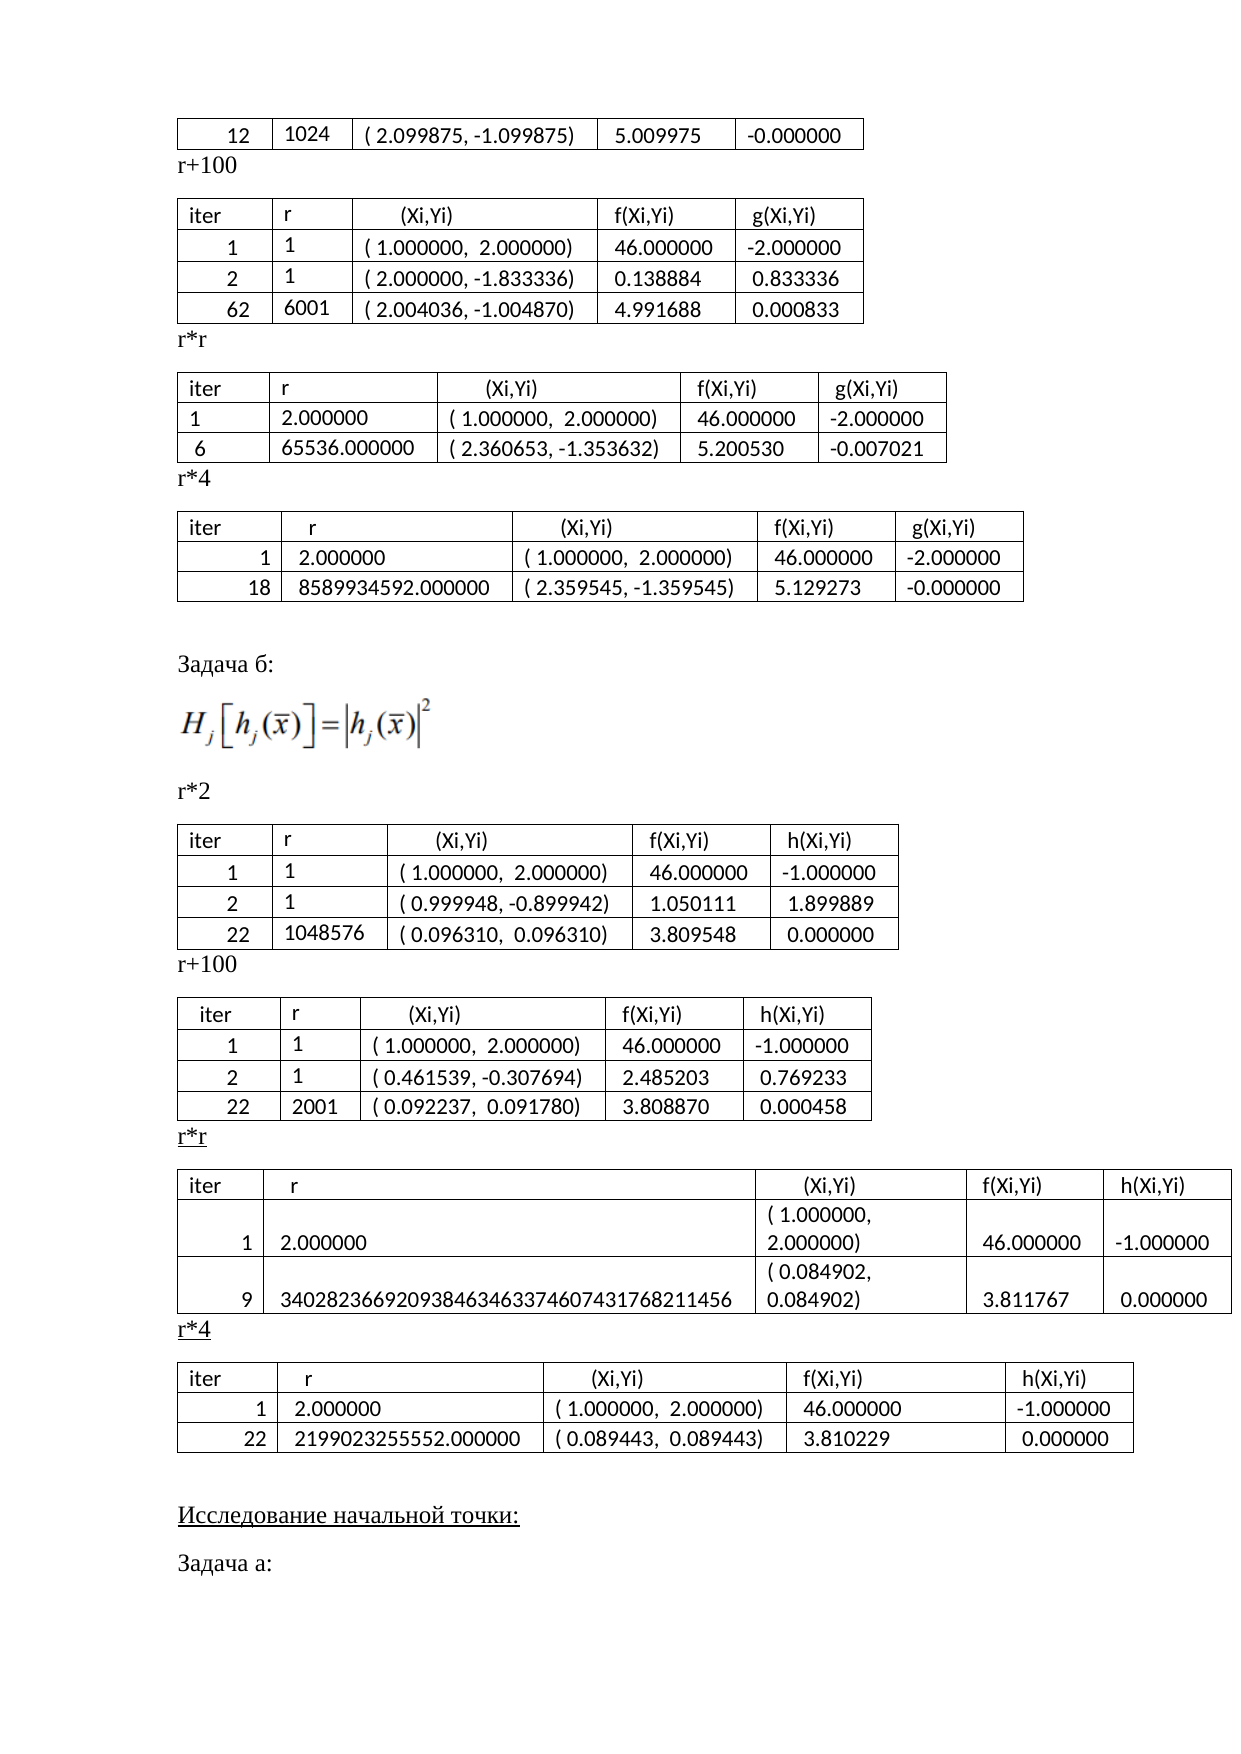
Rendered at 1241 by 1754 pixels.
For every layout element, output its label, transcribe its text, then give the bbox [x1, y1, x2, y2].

table_header iter [178, 199, 272, 229]
table_header iter [178, 512, 281, 541]
table_header g(Xi,Yi) [896, 512, 1023, 541]
table_cell 3.809548 [633, 918, 770, 948]
table_cell 1 [273, 887, 387, 917]
table_cell 3.808870 [606, 1092, 743, 1120]
table_cell 2.485203 [606, 1061, 743, 1091]
table_cell 2 [178, 1061, 280, 1091]
picture [177, 697, 431, 757]
table_header r [273, 825, 387, 855]
table_cell 1 [281, 1030, 360, 1060]
table_cell 18 [178, 572, 281, 601]
table_cell 3.811767 [967, 1257, 1103, 1313]
table_cell -1.000000 [1006, 1393, 1133, 1422]
table_cell 2199023255552.000000 [278, 1423, 543, 1452]
table_cell 1024 [273, 119, 352, 149]
table_cell 6 [178, 433, 269, 462]
table_cell -0.000000 [736, 119, 863, 149]
table_cell ( 2.000000, -1.833336) [353, 262, 597, 292]
table_cell 0.833336 [736, 262, 863, 292]
table_header g(Xi,Yi) [819, 373, 946, 402]
table_cell 22 [178, 1092, 280, 1120]
table_cell 5.129273 [758, 572, 895, 601]
table_cell -2.000000 [896, 542, 1023, 571]
table_cell ( 1.000000, 2.000000) [438, 403, 680, 432]
table_cell ( 1.000000, 2.000000) [353, 230, 597, 261]
table_cell ( 0.092237, 0.091780) [361, 1092, 605, 1120]
table_header iter [178, 1170, 263, 1199]
table_cell 0.769233 [744, 1061, 871, 1091]
table_cell -1.000000 [771, 856, 898, 886]
table_cell 1 [178, 1030, 280, 1060]
table_cell 46.000000 [633, 856, 770, 886]
table_cell -0.007021 [819, 433, 946, 462]
table_cell 46.000000 [598, 230, 735, 261]
table_cell 12 [178, 119, 272, 149]
table_cell 5.200530 [681, 433, 818, 462]
table_cell 1 [178, 1200, 263, 1256]
table_header h(Xi,Yi) [1104, 1170, 1231, 1199]
text r*4 [177, 463, 1152, 492]
table_cell ( 0.084902, 0.084902) [756, 1257, 966, 1313]
table_cell 46.000000 [681, 403, 818, 432]
table_header (Xi,Yi) [353, 199, 597, 229]
table_cell 0.000833 [736, 293, 863, 323]
table_header r [264, 1170, 755, 1199]
table_header f(Xi,Yi) [787, 1363, 1005, 1392]
table_cell ( 1.000000, 2.000000) [544, 1393, 786, 1422]
table_cell ( 2.359545, -1.359545) [513, 572, 757, 601]
table_cell 46.000000 [967, 1200, 1103, 1256]
table_header f(Xi,Yi) [606, 998, 743, 1028]
table_cell 8589934592.000000 [282, 572, 512, 601]
table_cell 2.000000 [278, 1393, 543, 1422]
text r*r [177, 1121, 1152, 1150]
table_cell -1.000000 [744, 1030, 871, 1060]
table_cell ( 1.000000, 2.000000) [388, 856, 632, 886]
table_cell 6001 [273, 293, 352, 323]
table_cell 2 [178, 887, 272, 917]
text r*2 [177, 776, 1152, 804]
table_header (Xi,Yi) [361, 998, 605, 1028]
table_cell ( 0.089443, 0.089443) [544, 1423, 786, 1452]
table_header r [278, 1363, 543, 1392]
table_cell -0.000000 [896, 572, 1023, 601]
table_cell 2.000000 [270, 403, 437, 432]
table_cell ( 2.004036, -1.004870) [353, 293, 597, 323]
table_header f(Xi,Yi) [681, 373, 818, 402]
table_cell 22 [178, 1423, 277, 1452]
table_cell 1 [178, 1393, 277, 1422]
text r*r [177, 324, 1152, 353]
table_header (Xi,Yi) [544, 1363, 786, 1392]
text Задача а: [177, 1548, 1152, 1577]
table_cell 1 [273, 856, 387, 886]
table_header f(Xi,Yi) [633, 825, 770, 855]
table_cell 1.899889 [771, 887, 898, 917]
table_header iter [178, 373, 269, 402]
table_cell 3.810229 [787, 1423, 1005, 1452]
table_header r [281, 998, 360, 1028]
table_cell ( 2.360653, -1.353632) [438, 433, 680, 462]
table_cell 62 [178, 293, 272, 323]
table_header (Xi,Yi) [513, 512, 757, 541]
text r+100 [177, 150, 1152, 179]
table_header h(Xi,Yi) [744, 998, 871, 1028]
table_header r [273, 199, 352, 229]
table_cell 1 [281, 1061, 360, 1091]
table_cell 65536.000000 [270, 433, 437, 462]
table_header f(Xi,Yi) [758, 512, 895, 541]
table_cell 340282366920938463463374607431768211456 [264, 1257, 755, 1313]
table_cell 1 [178, 856, 272, 886]
table_header (Xi,Yi) [388, 825, 632, 855]
table_cell ( 1.000000, 2.000000) [361, 1030, 605, 1060]
table_header h(Xi,Yi) [771, 825, 898, 855]
table_cell 9 [178, 1257, 263, 1313]
table_cell ( 0.999948, -0.899942) [388, 887, 632, 917]
text r+100 [177, 949, 1152, 978]
table_cell ( 1.000000, 2.000000) [756, 1200, 966, 1256]
table_cell 2.000000 [264, 1200, 755, 1256]
table_cell 1.050111 [633, 887, 770, 917]
table_cell 46.000000 [606, 1030, 743, 1060]
table_cell 5.009975 [598, 119, 735, 149]
table_cell 22 [178, 918, 272, 948]
table_header (Xi,Yi) [756, 1170, 966, 1199]
text Задача б: [177, 649, 1152, 678]
table_header iter [178, 998, 280, 1028]
table_cell 46.000000 [787, 1393, 1005, 1422]
table_cell 2001 [281, 1092, 360, 1120]
table_cell 0.138884 [598, 262, 735, 292]
table_header h(Xi,Yi) [1006, 1363, 1133, 1392]
table_cell 0.000000 [771, 918, 898, 948]
text r*4 [177, 1314, 1152, 1343]
table_cell 1 [178, 230, 272, 261]
table_header r [282, 512, 512, 541]
table_header g(Xi,Yi) [736, 199, 863, 229]
table_cell ( 0.461539, -0.307694) [361, 1061, 605, 1091]
table_header f(Xi,Yi) [967, 1170, 1103, 1199]
table_cell 4.991688 [598, 293, 735, 323]
table_cell 1 [273, 262, 352, 292]
table_cell 1 [178, 403, 269, 432]
table_cell ( 0.096310, 0.096310) [388, 918, 632, 948]
table_header f(Xi,Yi) [598, 199, 735, 229]
table_cell 2 [178, 262, 272, 292]
table_cell 0.000458 [744, 1092, 871, 1120]
table_header (Xi,Yi) [438, 373, 680, 402]
table_cell ( 1.000000, 2.000000) [513, 542, 757, 571]
table_cell 1 [178, 542, 281, 571]
table_cell ( 2.099875, -1.099875) [353, 119, 597, 149]
table_cell 0.000000 [1104, 1257, 1231, 1313]
table_header iter [178, 825, 272, 855]
table_header iter [178, 1363, 277, 1392]
table_header r [270, 373, 437, 402]
table_cell 1 [273, 230, 352, 261]
table_cell 1048576 [273, 918, 387, 948]
table_cell 46.000000 [758, 542, 895, 571]
table_cell -2.000000 [819, 403, 946, 432]
table_cell 2.000000 [282, 542, 512, 571]
table_cell -2.000000 [736, 230, 863, 261]
table_cell 0.000000 [1006, 1423, 1133, 1452]
table_cell -1.000000 [1104, 1200, 1231, 1256]
text Исследование начальной точки: [177, 1500, 1152, 1529]
